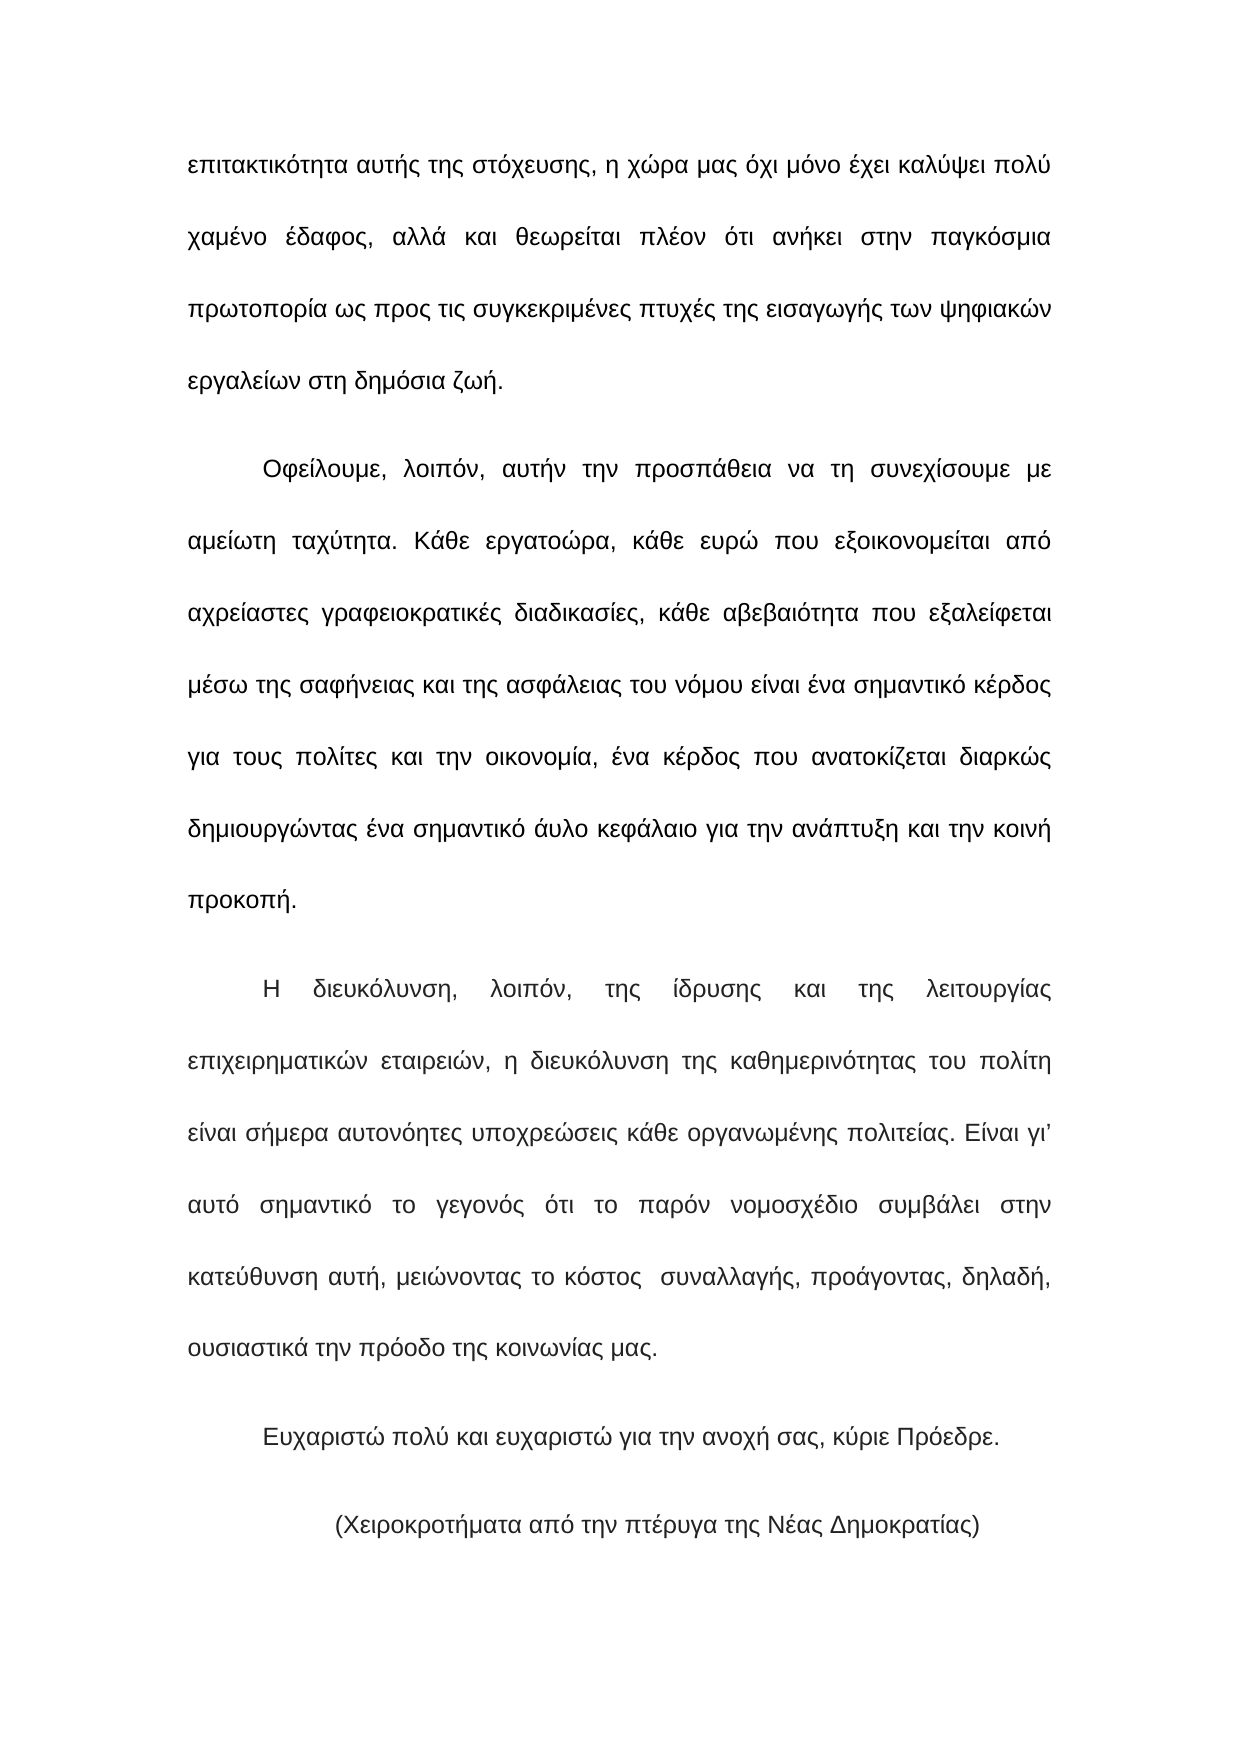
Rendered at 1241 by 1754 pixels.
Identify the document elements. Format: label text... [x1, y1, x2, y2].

text Οφείλουμε, λοιπόν, αυτήν την προσπάθεια να τη συνεχίσουμε με αμείωτη ταχύτητα. Κάθε εργατοώρα, κάθε ευρώ που εξοικονομείται από αχρείαστες γραφειοκρατικές διαδικασίες, κάθε αβεβαιότητα που εξαλείφεται μέσω της σαφήνειας και της ασφάλειας του νόμου είναι ένα σημαντικό κέρδος για τους πολίτες και την οικονομία, ένα κέρδος που ανατοκίζεται διαρκώς δημιουργώντας ένα σημαντικό άυλο κεφάλαιο για την ανάπτυξη και την κοινή προκοπή. [187, 454, 1053, 914]
text (Χειροκροτήματα από την πτέρυγα της Νέας Δημοκρατίας) [187, 1510, 1053, 1539]
text Ευχαριστώ πολύ και ευχαριστώ για την ανοχή σας, κύριε Πρόεδρε. [187, 1422, 1053, 1451]
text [187, 150, 1053, 394]
text Η διευκόλυνση, λοιπόν, της ίδρυσης και της λειτουργίας επιχειρηματικών εταιρειών, η διευκόλυνση της καθημερινότητας του πολίτη είναι σήμερα αυτονόητες υποχρεώσεις κάθε οργανωμένης πολιτείας. Είναι γι’ αυτό σημαντικό το γεγονός ότι το παρόν νομοσχέδιο συμβάλει στην κατεύθυνση αυτή, μειώνοντας το κόστος συναλλαγής, προάγοντας, δηλαδή, ουσιαστικά την πρόοδο της κοινωνίας μας. [187, 974, 1053, 1362]
